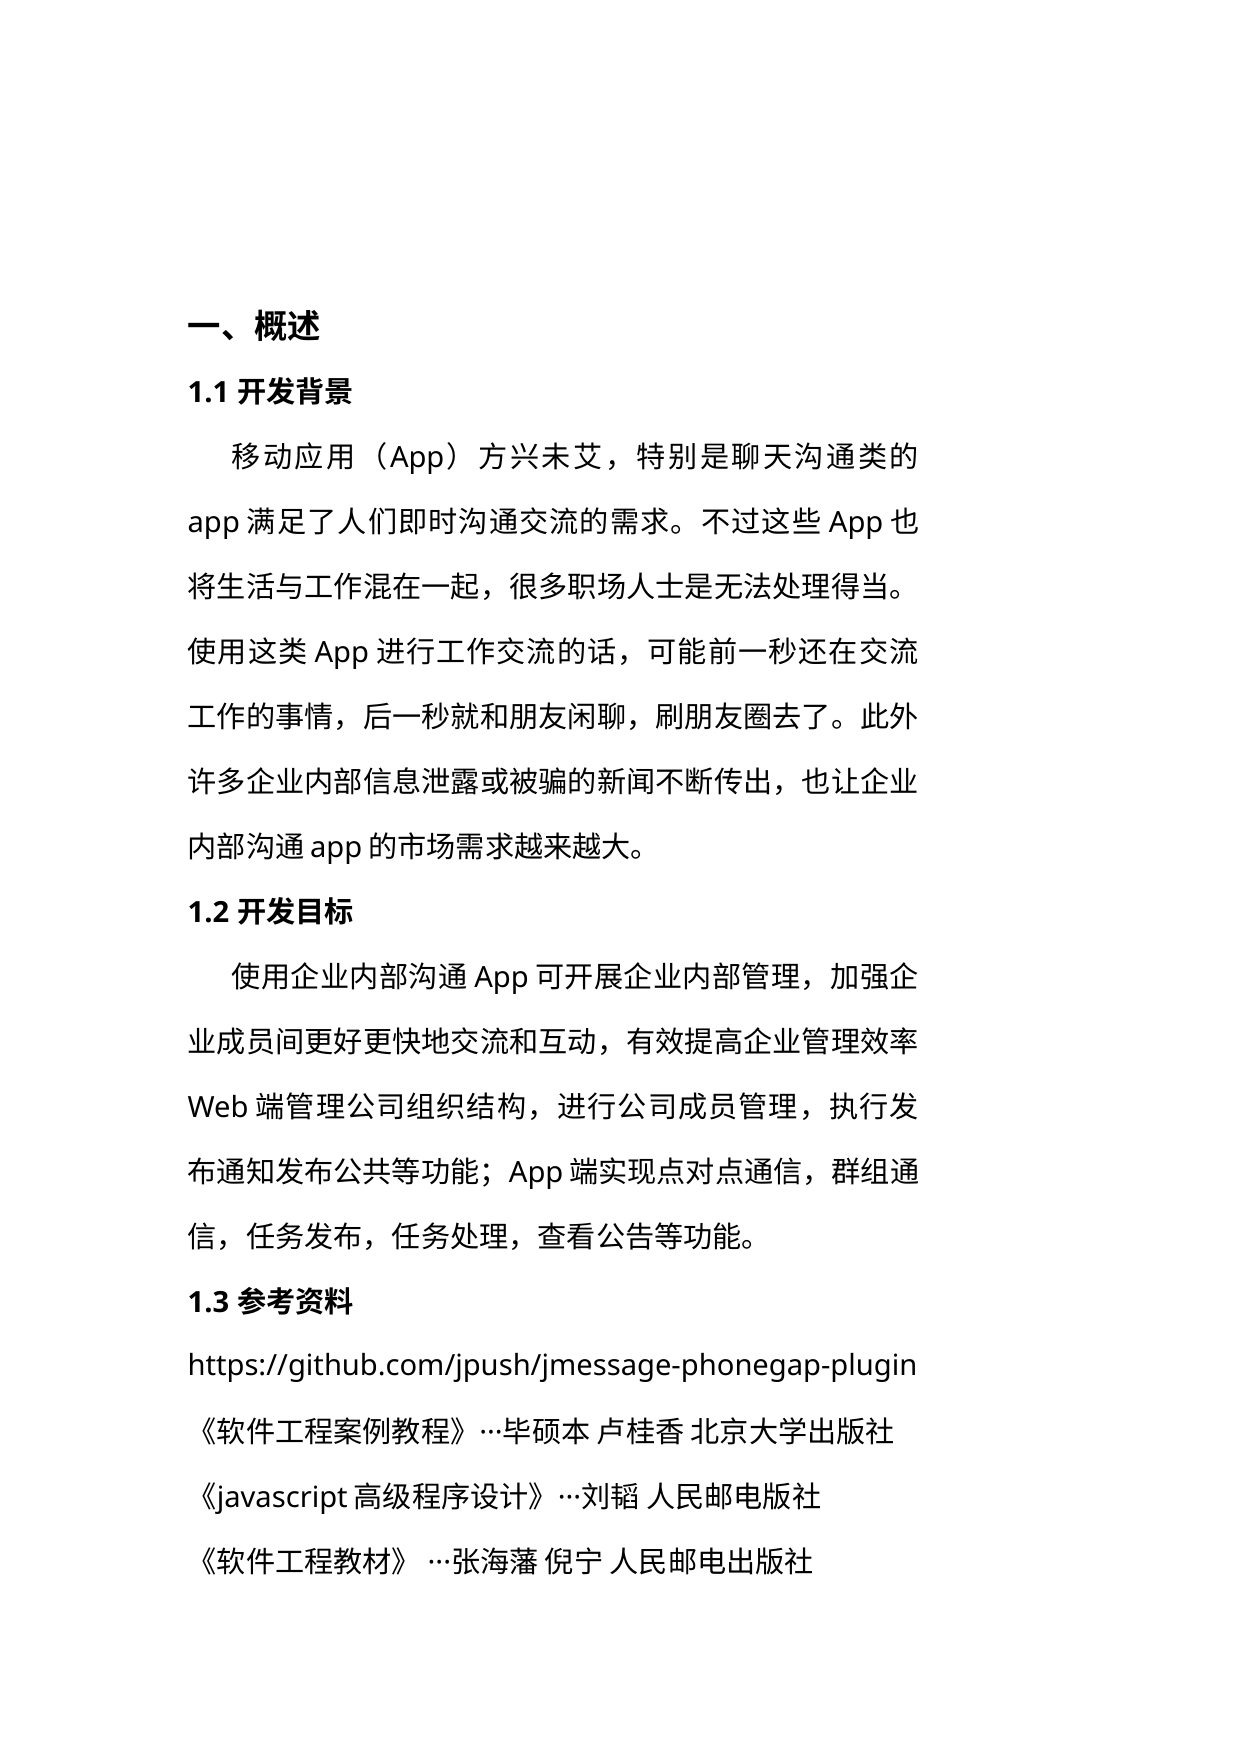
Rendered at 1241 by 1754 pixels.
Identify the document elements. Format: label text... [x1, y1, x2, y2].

text https://github.com/jpush/jmessage-phonegap-plugin [187, 1332, 919, 1397]
text 使用企业内部沟通App可开展企业内部管理，加强企业成员间更好更快地交流和互动，有效提高企业管理效率。Web端管理公司组织结构，进行公司成员管理，执行发布通知发布公共等功能；App端实现点对点通信，群组通信，任务发布，任务处理，查看公告等功能。 [187, 942, 919, 1267]
text 《软件工程教材》 ···张海藩 倪宁 人民邮电出版社 [187, 1527, 919, 1592]
text 1.3 参考资料 [187, 1267, 919, 1332]
text 1.1 开发背景 [187, 357, 919, 422]
text 一、概述 [187, 292, 919, 357]
text 移动应用（App）方兴未艾，特别是聊天沟通类的app满足了人们即时沟通交流的需求。不过这些App也将生活与工作混在一起，很多职场人士是无法处理得当。使用这类App进行工作交流的话，可能前一秒还在交流工作的事情，后一秒就和朋友闲聊，刷朋友圈去了。此外许多企业内部信息泄露或被骗的新闻不断传出，也让企业内部沟通app的市场需求越来越大。 [187, 422, 919, 877]
text 《javascript高级程序设计》···刘韬 人民邮电版社 [187, 1462, 919, 1527]
text 1.2 开发目标 [187, 877, 919, 942]
text 《软件工程案例教程》···毕硕本 卢桂香 北京大学出版社 [187, 1397, 919, 1462]
